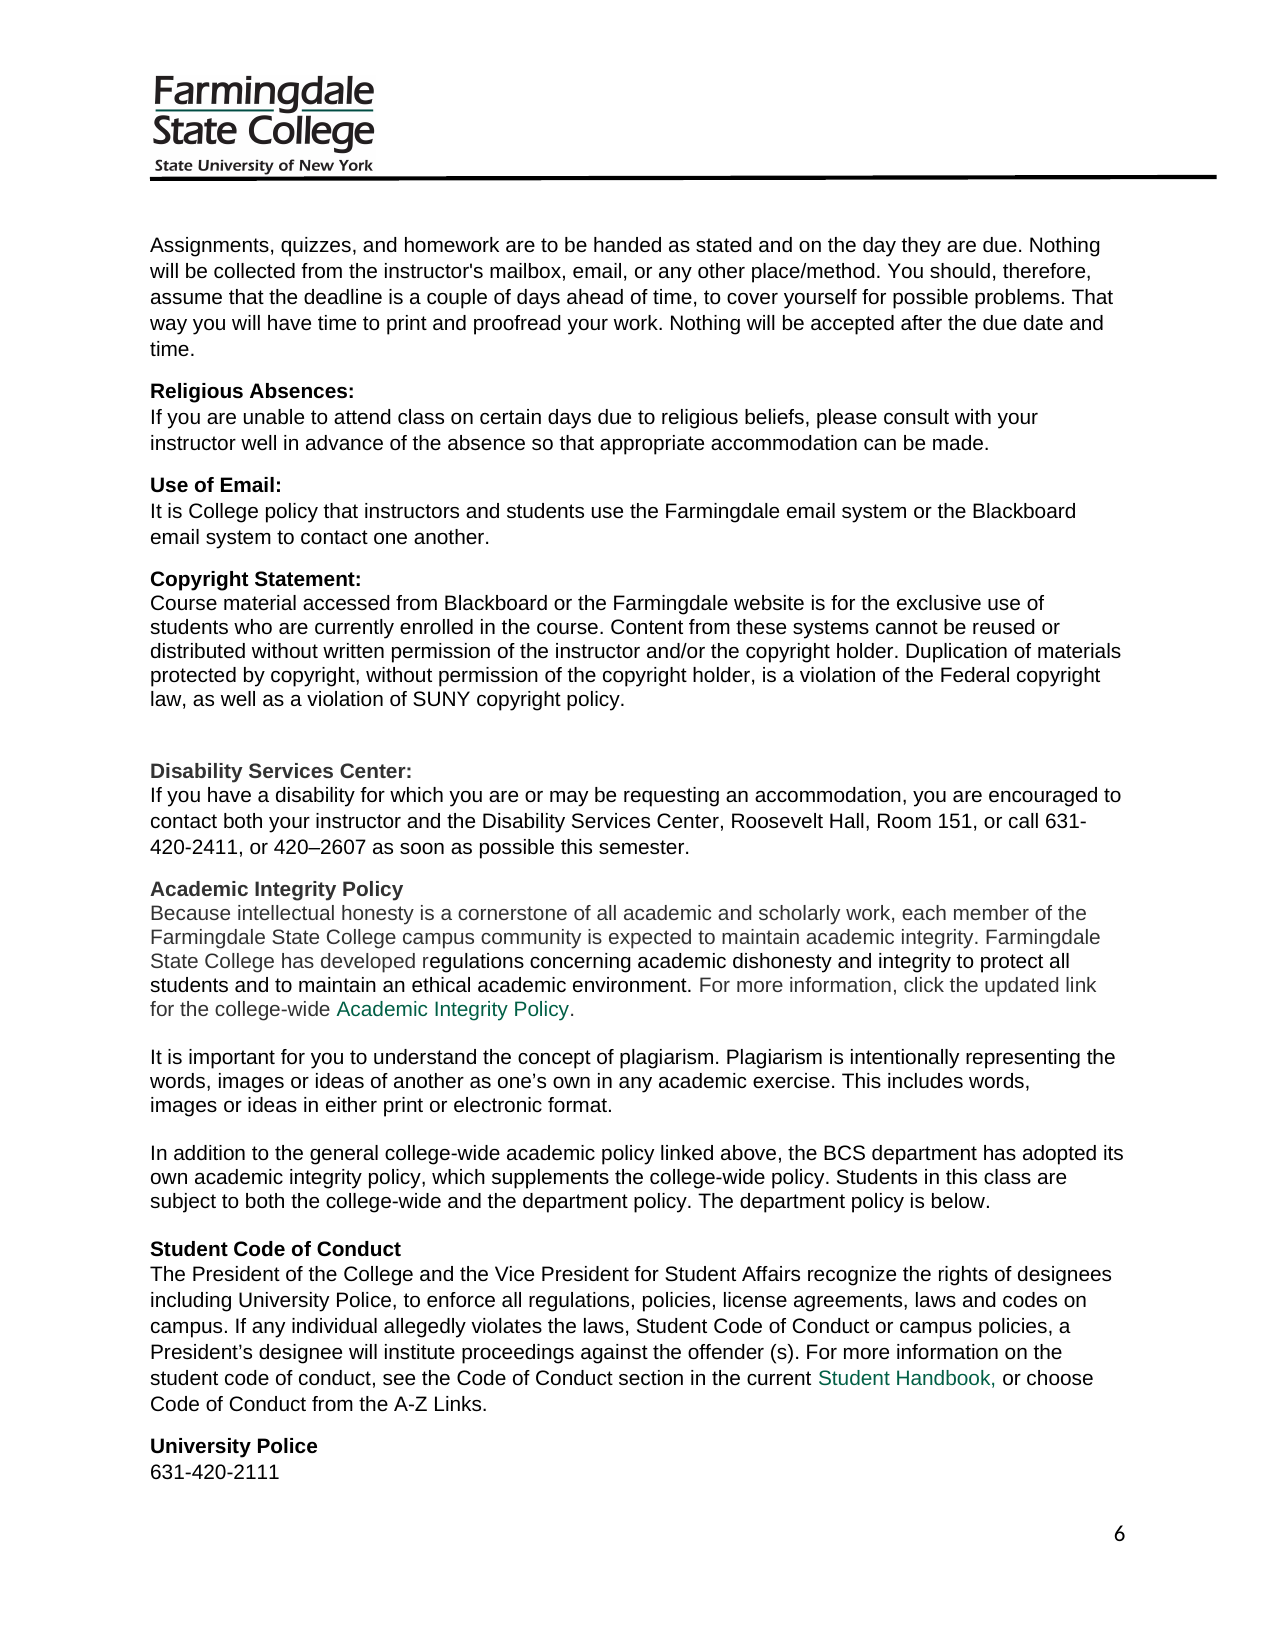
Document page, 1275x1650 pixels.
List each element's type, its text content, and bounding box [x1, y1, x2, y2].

text Use of Email: It is College policy that instructors and students use the Farmingdale email system or the Blackboard email system to contact one another. [150, 473, 1125, 549]
text It is important for you to understand the concept of plagiarism. Plagiarism is intentionally representing the words, images or ideas of another as one’s own in any academic exercise. This includes words, images or ideas in either print or electronic format. [150, 1045, 1125, 1117]
text In addition to the general college-wide academic policy linked above, the BCS department has adopted its own academic integrity policy, which supplements the college-wide policy. Students in this class are subject to both the college-wide and the department policy. The department policy is below. [150, 1141, 1125, 1212]
text Assignments, quizzes, and homework are to be handed as stated and on the day they are due. Nothing will be collected from the instructor's mailbox, email, or any other place/method. You should, therefore, assume that the deadline is a couple of days ahead of time, to cover yourself for possible problems. That way you will have time to print and proofread your work. Nothing will be accepted after the due date and time. [150, 233, 1125, 360]
text Student Code of Conduct The President of the College and the Vice President for Student Affairs recognize the rights of designees including University Police, to enforce all regulations, policies, license agreements, laws and codes on campus. If any individual allegedly violates the laws, Student Code of Conduct or campus policies, a President’s designee will institute proceedings against the offender (s). For more information on the student code of conduct, see the Code of Conduct section in the current Student Handbook, or choose Code of Conduct from the A-Z Links. [150, 1236, 1125, 1415]
text Disability Services Center: [150, 759, 1125, 783]
text Religious Absences: If you are unable to attend class on certain days due to religious beliefs, please consult with your instructor well in advance of the absence so that appropriate accommodation can be made. [150, 379, 1125, 454]
picture [150, 75, 377, 176]
text Academic Integrity Policy [150, 877, 1125, 901]
text University Police 631-420-2111 [150, 1434, 1125, 1484]
text Copyright Statement: Course material accessed from Blackboard or the Farmingdale website is for the exclusive use of students who are currently enrolled in the course. Content from these systems cannot be reused or distributed without written permission of the instructor and/or the copyright holder. Duplication of materials protected by copyright, without permission of the copyright holder, is a violation of the Federal copyright law, as well as a violation of SUNY copyright policy. [150, 567, 1125, 711]
text If you have a disability for which you are or may be requesting an accommodation, you are encouraged to contact both your instructor and the Disability Services Center, Roosevelt Hall, Room 151, or call 631-420-2411, or 420–2607 as soon as possible this semester. [150, 783, 1125, 858]
text Because intellectual honesty is a cornerstone of all academic and scholarly work, each member of the Farmingdale State College campus community is expected to maintain academic integrity. Farmingdale State College has developed regulations concerning academic dishonesty and integrity to protect all students and to maintain an ethical academic environment. For more information, click the updated link for the college-wide Academic Integrity Policy. [150, 901, 1125, 1021]
